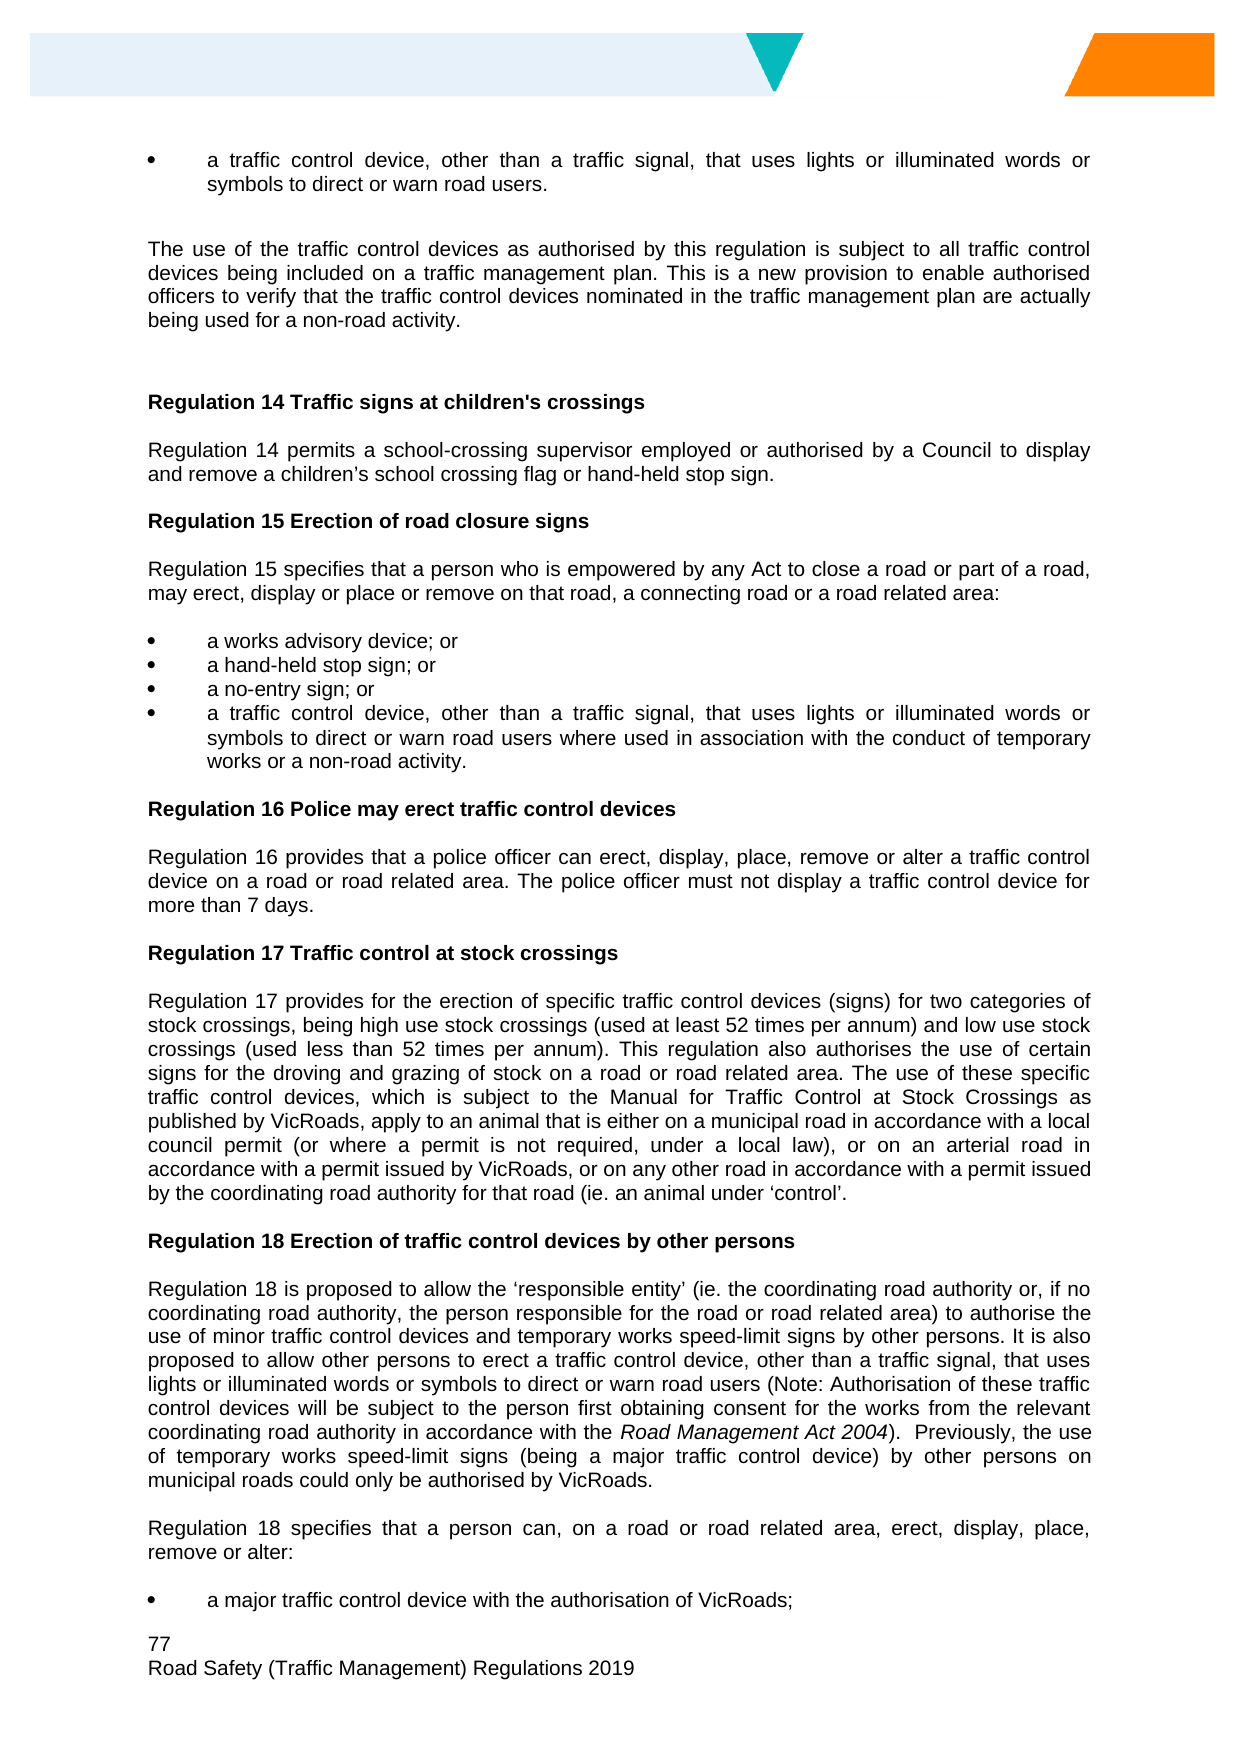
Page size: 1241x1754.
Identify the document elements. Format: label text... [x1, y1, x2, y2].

list a works advisory device; or [148, 629, 1092, 653]
list a traffic control device, other than a traffic signal, that uses lights or illuminated words or symbols to direct or warn road users. [148, 148, 1092, 196]
list a major traffic control device with the authorisation of VicRoads; [148, 1588, 1092, 1612]
text Regulation 18 Erection of traffic control devices by other persons [148, 1228, 1092, 1252]
text The use of the traffic control devices as authorised by this regulation is subject to all traffic control devices being included on a traffic management plan. This is a new provision to enable authorised officers to verify that the traffic control devices nominated in the traffic management plan are actually being used for a non-road activity. [148, 236, 1092, 332]
text Regulation 15 specifies that a person who is empowered by any Act to close a road or part of a road, may erect, display or place or remove on that road, a connecting road or a road related area: [148, 557, 1092, 605]
picture [0, 3, 1241, 131]
text Regulation 14 Traffic signs at children's crossings [148, 389, 1092, 413]
text Regulation 16 Police may erect traffic control devices [148, 797, 1092, 821]
list a hand-held stop sign; or [148, 653, 1092, 677]
text Regulation 14 permits a school-crossing supervisor employed or authorised by a Council to display and remove a children’s school crossing flag or hand-held stop sign. [148, 437, 1092, 485]
text Regulation 18 specifies that a person can, on a road or road related area, erect, display, place, remove or alter: [148, 1516, 1092, 1564]
text Regulation 17 provides for the erection of specific traffic control devices (signs) for two categories of stock crossings, being high use stock crossings (used at least 52 times per annum) and low use stock crossings (used less than 52 times per annum). This regulation also authorises the use of certain signs for the droving and grazing of stock on a road or road related area. The use of these specific traffic control devices, which is subject to the Manual for Traffic Control at Stock Crossings as published by VicRoads, apply to an animal that is either on a municipal road in accordance with a local council permit (or where a permit is not required, under a local law), or on an arterial road in accordance with a permit issued by VicRoads, or on any other road in accordance with a permit issued by the coordinating road authority for that road (ie. an animal under ‘control’. [148, 989, 1092, 1204]
text Regulation 18 is proposed to allow the ‘responsible entity’ (ie. the coordinating road authority or, if no coordinating road authority, the person responsible for the road or road related area) to authorise the use of minor traffic control devices and temporary works speed-limit signs by other persons. It is also proposed to allow other persons to erect a traffic control device, other than a traffic signal, that uses lights or illuminated words or symbols to direct or warn road users (Note: Authorisation of these traffic control devices will be subject to the person first obtaining consent for the works from the relevant coordinating road authority in accordance with the Road Management Act 2004). Previously, the use of temporary works speed-limit signs (being a major traffic control device) by other persons on municipal roads could only be authorised by VicRoads. [148, 1276, 1092, 1492]
text Regulation 16 provides that a police officer can erect, display, place, remove or alter a traffic control device on a road or road related area. The police officer must not display a traffic control device for more than 7 days. [148, 845, 1092, 917]
list a traffic control device, other than a traffic signal, that uses lights or illuminated words or symbols to direct or warn road users where used in association with the conduct of temporary works or a non-road activity. [148, 701, 1092, 773]
text Regulation 15 Erection of road closure signs [148, 509, 1092, 533]
list a no-entry sign; or [148, 677, 1092, 701]
text Regulation 17 Traffic control at stock crossings [148, 941, 1092, 965]
